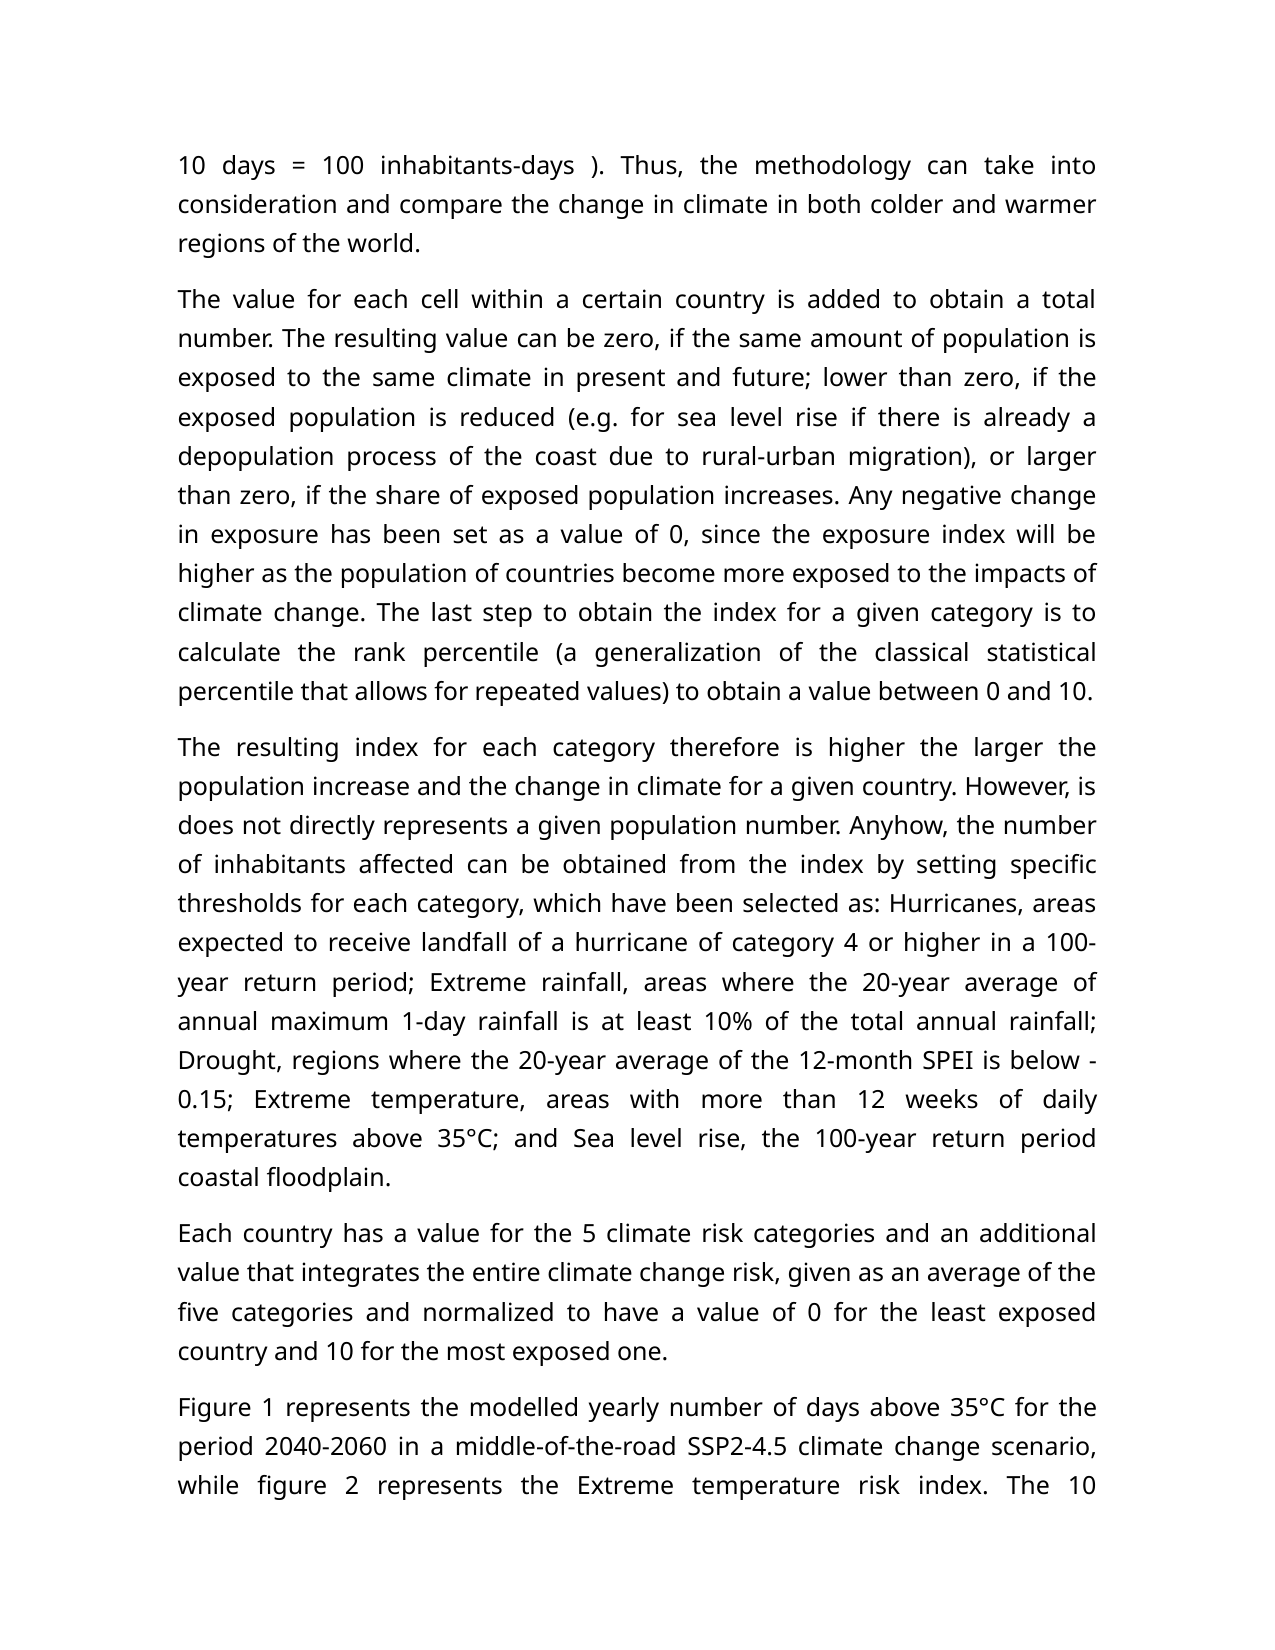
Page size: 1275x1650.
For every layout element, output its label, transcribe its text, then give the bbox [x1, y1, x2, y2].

text Each country has a value for the 5 climate risk categories and an additional value that integrates the entire climate change risk, given as an average of the five categories and normalized to have a value of 0 for the least exposed country and 10 for the most exposed one. [177, 1216, 1098, 1367]
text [177, 148, 1098, 260]
text The resulting index for each category therefore is higher the larger the population increase and the change in climate for a given country. However, is does not directly represents a given population number. Anyhow, the number of inhabitants affected can be obtained from the index by setting specific thresholds for each category, which have been selected as: Hurricanes, areas expected to receive landfall of a hurricane of category 4 or higher in a 100-year return period; Extreme rainfall, areas where the 20-year average of annual maximum 1-day rainfall is at least 10% of the total annual rainfall; Drought, regions where the 20-year average of the 12-month SPEI is below -0.15; Extreme temperature, areas with more than 12 weeks of daily temperatures above 35°C; and Sea level rise, the 100-year return period coastal floodplain. [177, 729, 1098, 1194]
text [177, 1389, 1098, 1502]
text The value for each cell within a certain country is added to obtain a total number. The resulting value can be zero, if the same amount of population is exposed to the same climate in present and future; lower than zero, if the exposed population is reduced (e.g. for sea level rise if there is already a depopulation process of the coast due to rural-urban migration), or larger than zero, if the share of exposed population increases. Any negative change in exposure has been set as a value of 0, since the exposure index will be higher as the population of countries become more exposed to the impacts of climate change. The last step to obtain the index for a given category is to calculate the rank percentile (a generalization of the classical statistical percentile that allows for repeated values) to obtain a value between 0 and 10. [177, 282, 1098, 707]
